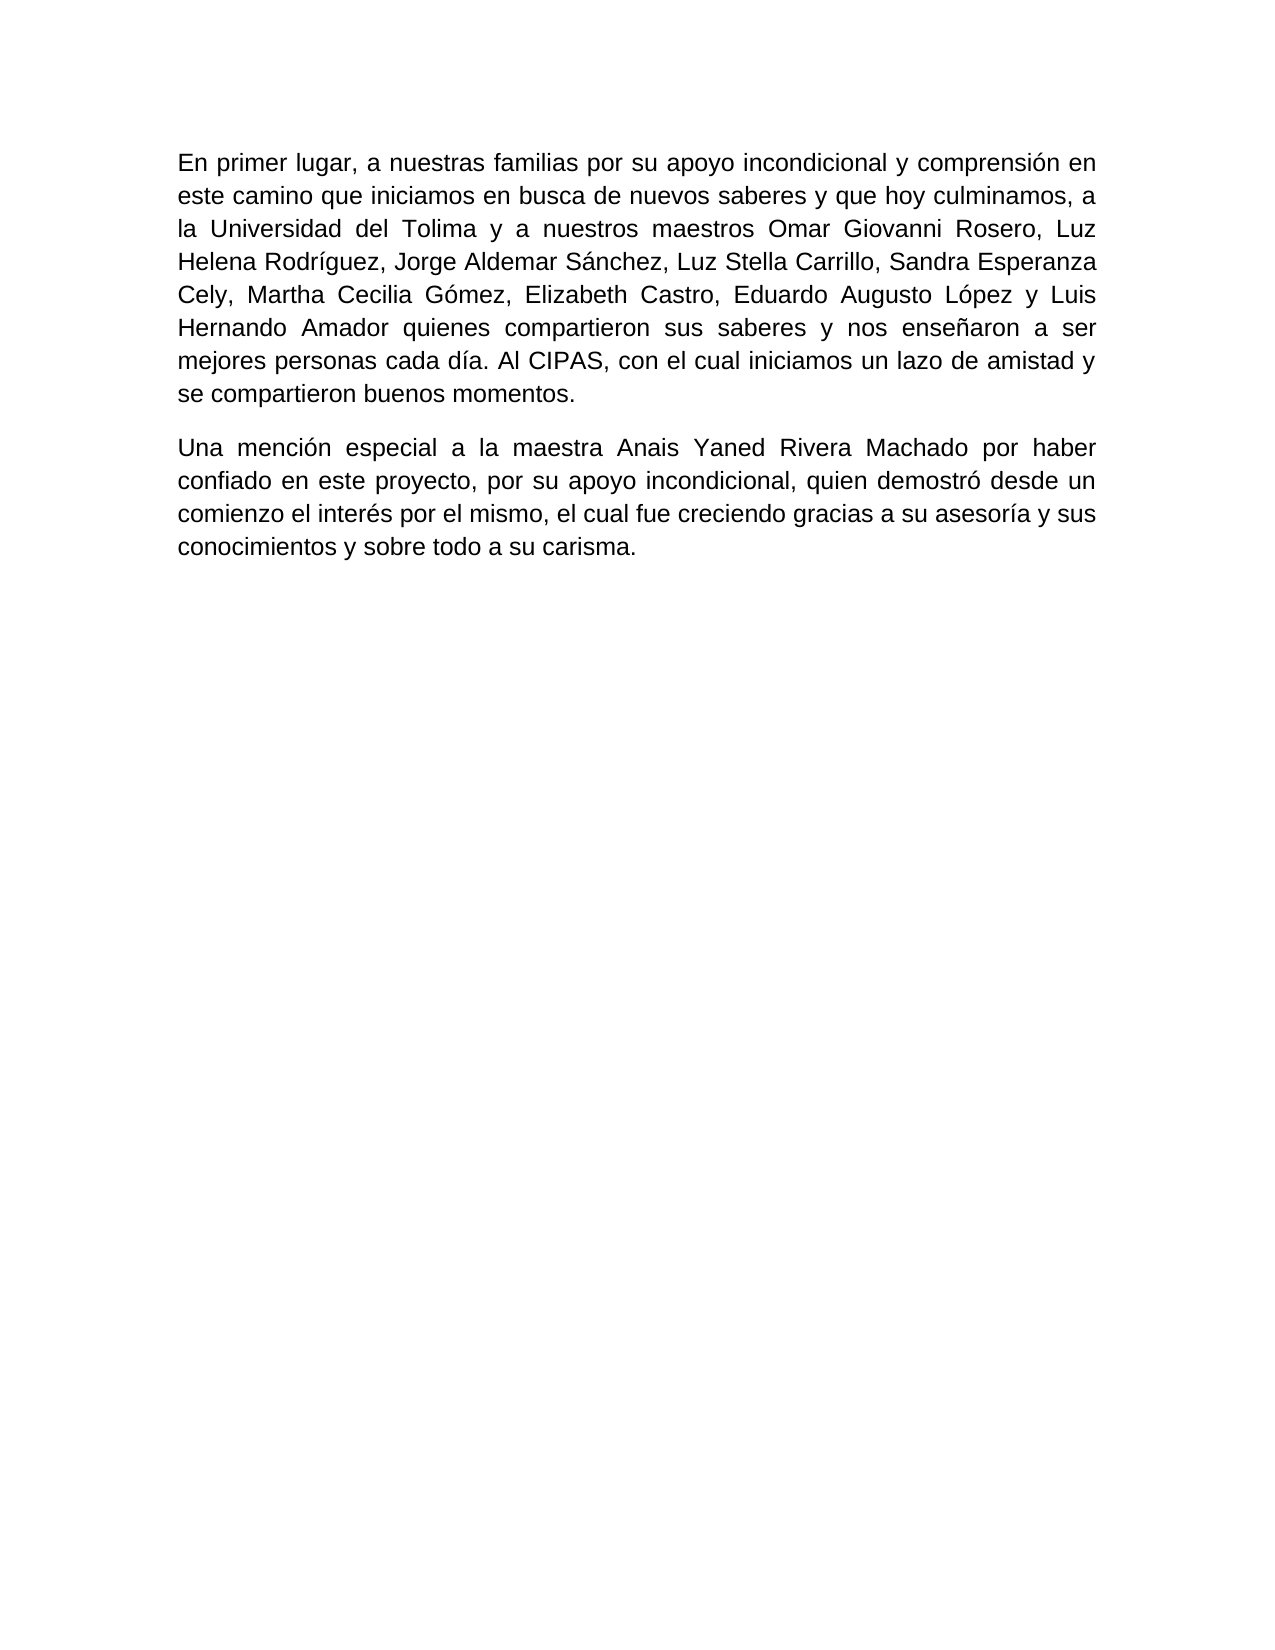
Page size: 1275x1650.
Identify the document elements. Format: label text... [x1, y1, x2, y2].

text Una mención especial a la maestra Anais Yaned Rivera Machado por haber confiado en este proyecto, por su apoyo incondicional, quien demostró desde un comienzo el interés por el mismo, el cual fue creciendo gracias a su asesoría y sus conocimientos y sobre todo a su carisma. [177, 433, 1098, 560]
text En primer lugar, a nuestras familias por su apoyo incondicional y comprensión en este camino que iniciamos en busca de nuevos saberes y que hoy culminamos, a la Universidad del Tolima y a nuestros maestros Omar Giovanni Rosero, Luz Helena Rodríguez, Jorge Aldemar Sánchez, Luz Stella Carrillo, Sandra Esperanza Cely, Martha Cecilia Gómez, Elizabeth Castro, Eduardo Augusto López y Luis Hernando Amador quienes compartieron sus saberes y nos enseñaron a ser mejores personas cada día. Al CIPAS, con el cual iniciamos un lazo de amistad y se compartieron buenos momentos. [177, 148, 1098, 407]
